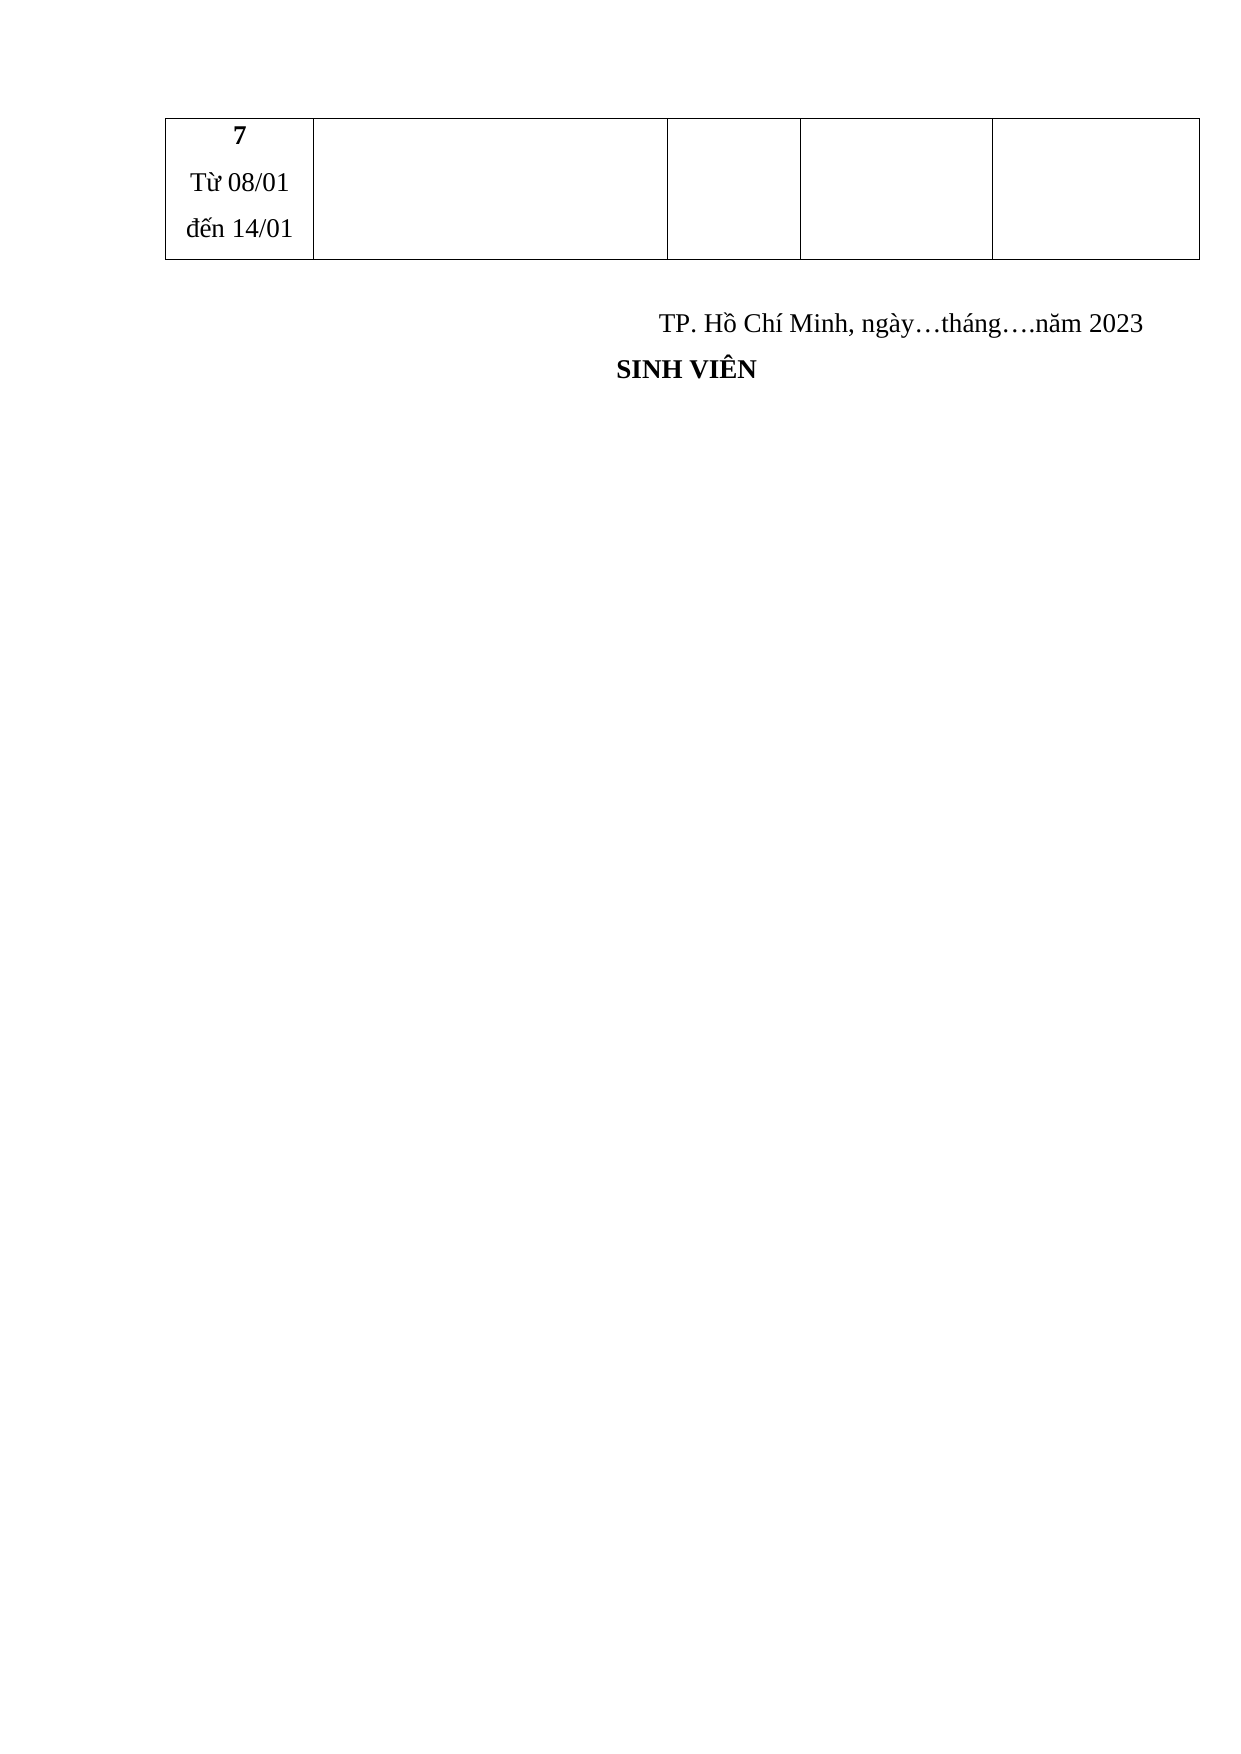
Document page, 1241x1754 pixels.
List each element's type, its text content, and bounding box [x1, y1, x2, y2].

text SINH VIÊN [177, 353, 1122, 385]
table_cell [668, 119, 800, 259]
table_cell 7 Từ 08/01 đến 14/01 [166, 119, 313, 259]
table_cell [801, 119, 992, 259]
text TP. Hồ Chí Minh, ngày…tháng….năm 2023 [177, 307, 1122, 338]
table_cell [993, 119, 1199, 259]
table_cell [314, 119, 667, 259]
